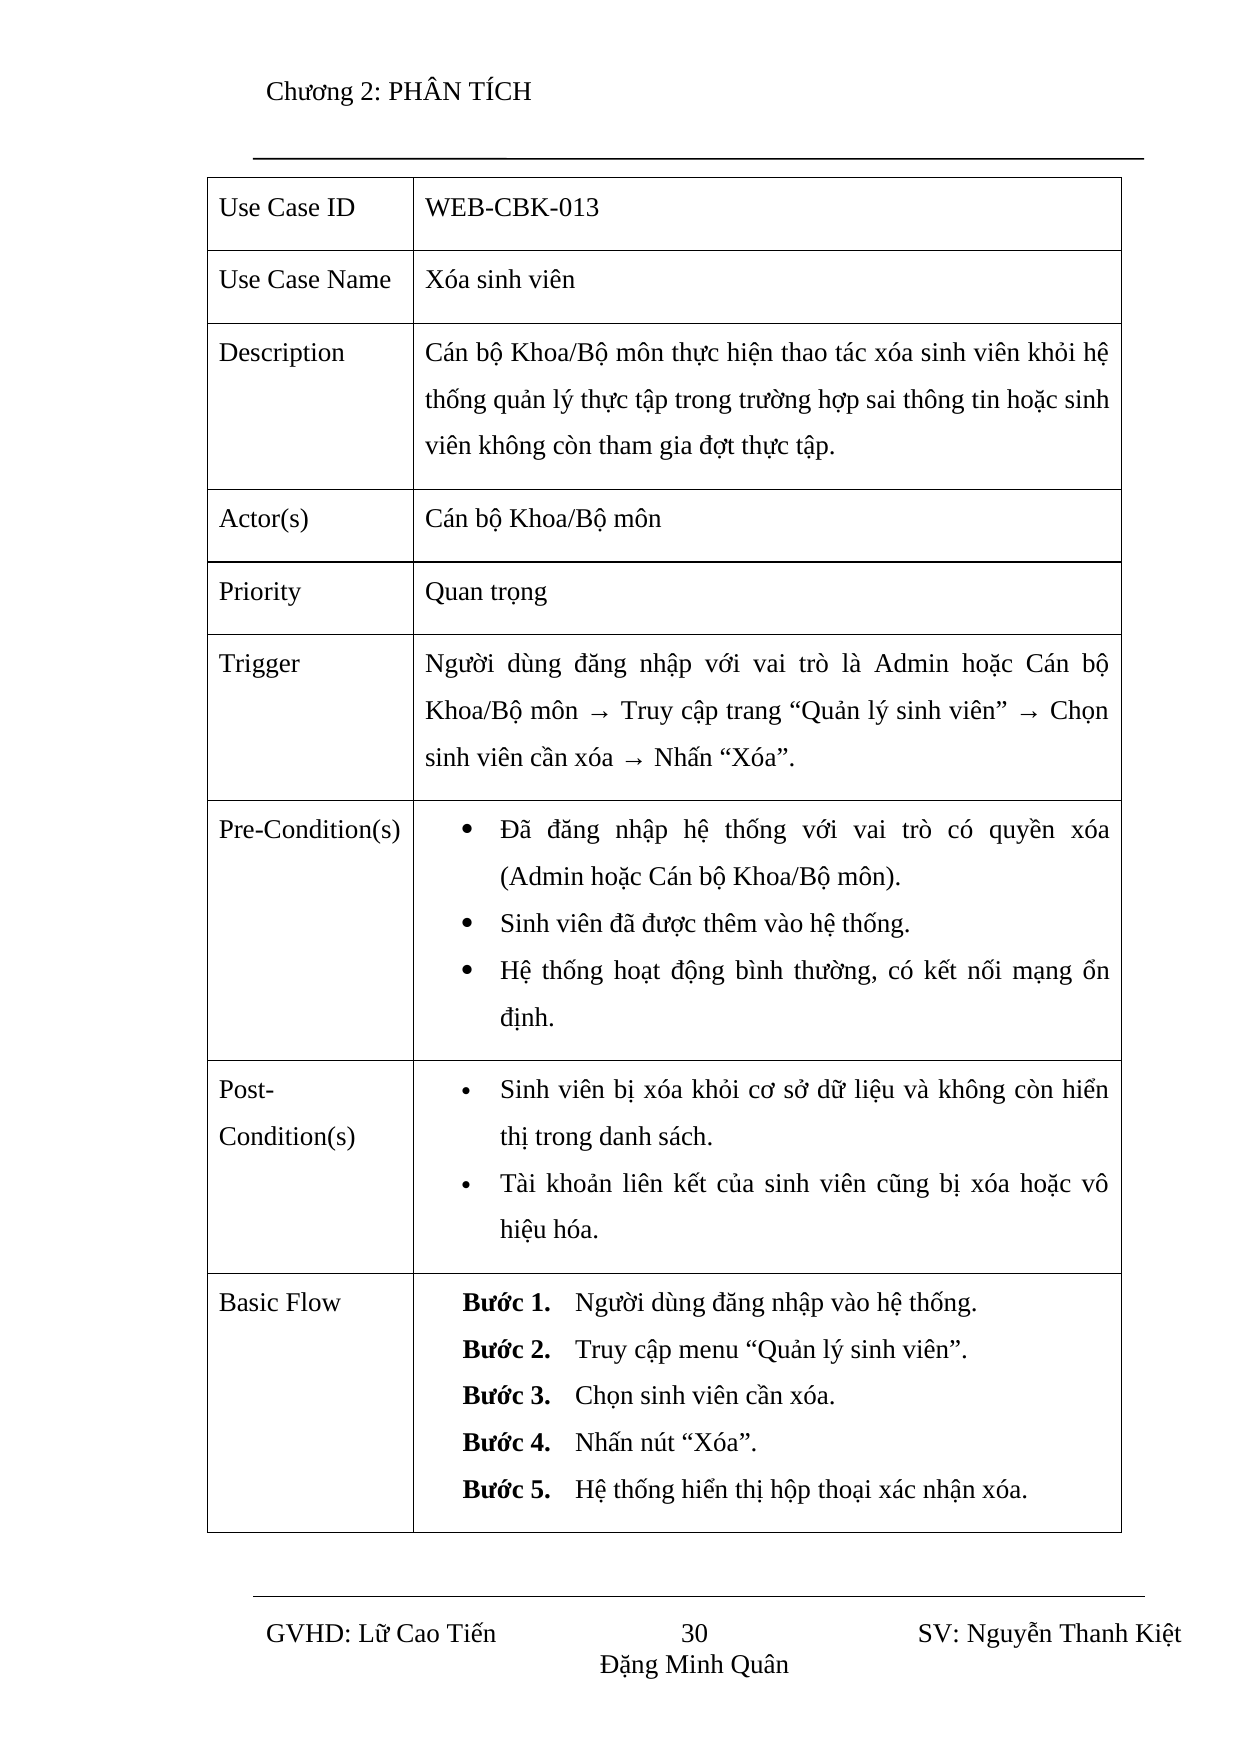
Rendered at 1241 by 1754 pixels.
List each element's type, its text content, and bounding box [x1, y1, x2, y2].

table_cell Xóa sinh viên [414, 251, 1121, 323]
table_cell Description [208, 324, 413, 489]
table_cell Post-Condition(s) [208, 1061, 413, 1273]
table_cell Actor(s) [208, 490, 413, 561]
table_cell Priority [208, 563, 413, 634]
table_cell Use Case Name [208, 251, 413, 323]
table_header Use Case ID [208, 178, 413, 250]
table_cell Quan trọng [414, 563, 1121, 634]
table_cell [414, 1274, 1121, 1532]
table_header WEB-CBK-013 [414, 178, 1121, 250]
table_cell Pre-Condition(s) [208, 801, 413, 1060]
table_cell Cán bộ Khoa/Bộ môn [414, 490, 1121, 561]
table_cell Basic Flow [208, 1274, 413, 1532]
table_cell Người dùng đăng nhập với vai trò là Admin hoặc Cán bộ Khoa/Bộ môn → Truy cập trang “Quản lý sinh viên” → Chọn sinh viên cần xóa → Nhấn “Xóa”. [414, 635, 1121, 800]
table_cell Đã đăng nhập hệ thống với vai trò có quyền xóa (Admin hoặc Cán bộ Khoa/Bộ môn). Sinh viên đã được thêm vào hệ thống. Hệ thống hoạt động bình thường, có kết nối mạng ổn định. [414, 801, 1121, 1060]
table_cell Sinh viên bị xóa khỏi cơ sở dữ liệu và không còn hiển thị trong danh sách. Tài khoản liên kết của sinh viên cũng bị xóa hoặc vô hiệu hóa. [414, 1061, 1121, 1273]
table_cell Cán bộ Khoa/Bộ môn thực hiện thao tác xóa sinh viên khỏi hệ thống quản lý thực tập trong trường hợp sai thông tin hoặc sinh viên không còn tham gia đợt thực tập. [414, 324, 1121, 489]
table_cell Trigger [208, 635, 413, 800]
